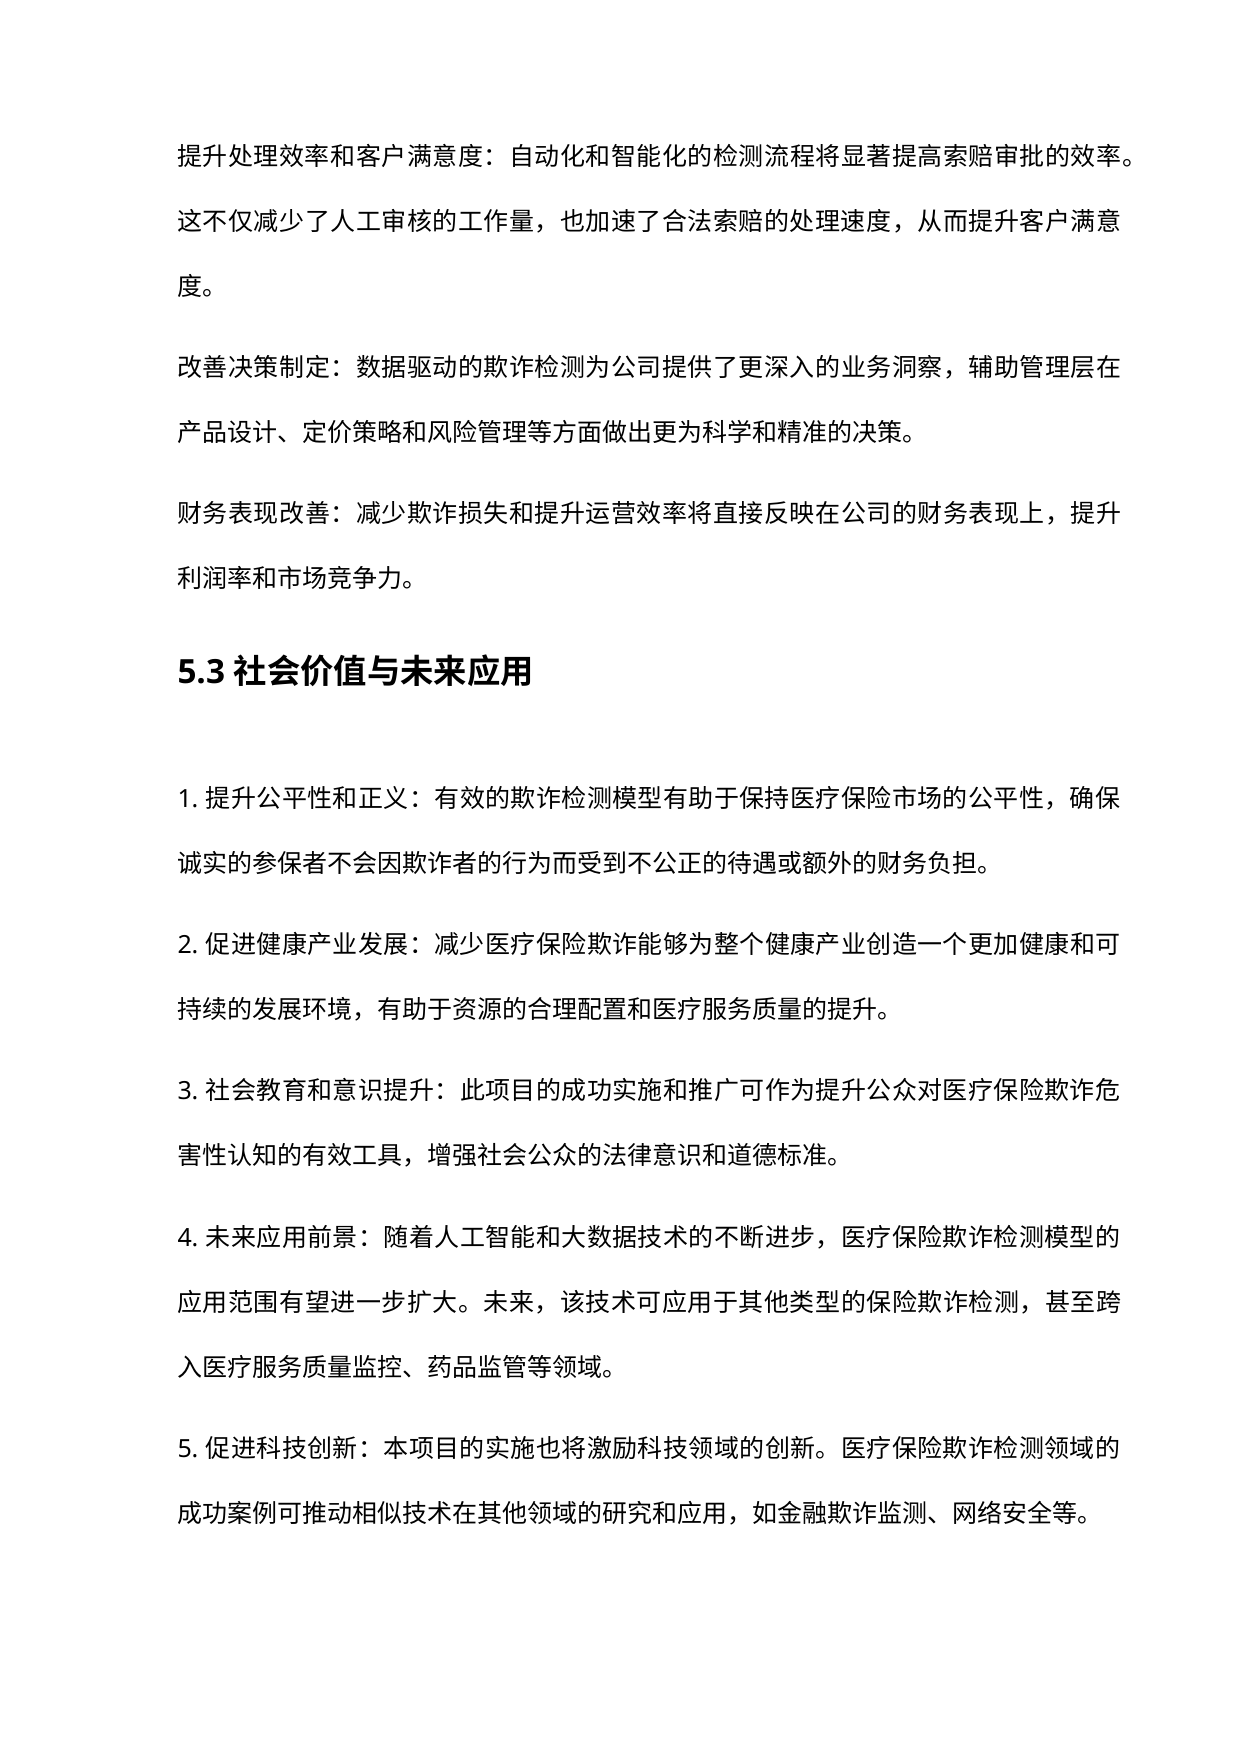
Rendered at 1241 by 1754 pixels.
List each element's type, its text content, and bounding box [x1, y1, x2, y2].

text 提升处理效率和客户满意度：自动化和智能化的检测流程将显著提高索赔审批的效率。这不仅减少了人工审核的工作量，也加速了合法索赔的处理速度，从而提升客户满意度。 [177, 122, 1122, 317]
text 2. 促进健康产业发展：减少医疗保险欺诈能够为整个健康产业创造一个更加健康和可持续的发展环境，有助于资源的合理配置和医疗服务质量的提升。 [177, 910, 1122, 1040]
text 4. 未来应用前景：随着人工智能和大数据技术的不断进步，医疗保险欺诈检测模型的应用范围有望进一步扩大。未来，该技术可应用于其他类型的保险欺诈检测，甚至跨入医疗服务质量监控、药品监管等领域。 [177, 1203, 1122, 1398]
subtitle 5.3 社会价值与未来应用 [177, 637, 1122, 702]
text 1. 提升公平性和正义：有效的欺诈检测模型有助于保持医疗保险市场的公平性，确保诚实的参保者不会因欺诈者的行为而受到不公正的待遇或额外的财务负担。 [177, 764, 1122, 894]
text 财务表现改善：减少欺诈损失和提升运营效率将直接反映在公司的财务表现上，提升利润率和市场竞争力。 [177, 479, 1122, 609]
text 改善决策制定：数据驱动的欺诈检测为公司提供了更深入的业务洞察，辅助管理层在产品设计、定价策略和风险管理等方面做出更为科学和精准的决策。 [177, 333, 1122, 463]
text 3. 社会教育和意识提升：此项目的成功实施和推广可作为提升公众对医疗保险欺诈危害性认知的有效工具，增强社会公众的法律意识和道德标准。 [177, 1056, 1122, 1186]
text 5. 促进科技创新：本项目的实施也将激励科技领域的创新。医疗保险欺诈检测领域的成功案例可推动相似技术在其他领域的研究和应用，如金融欺诈监测、网络安全等。 [177, 1414, 1122, 1544]
